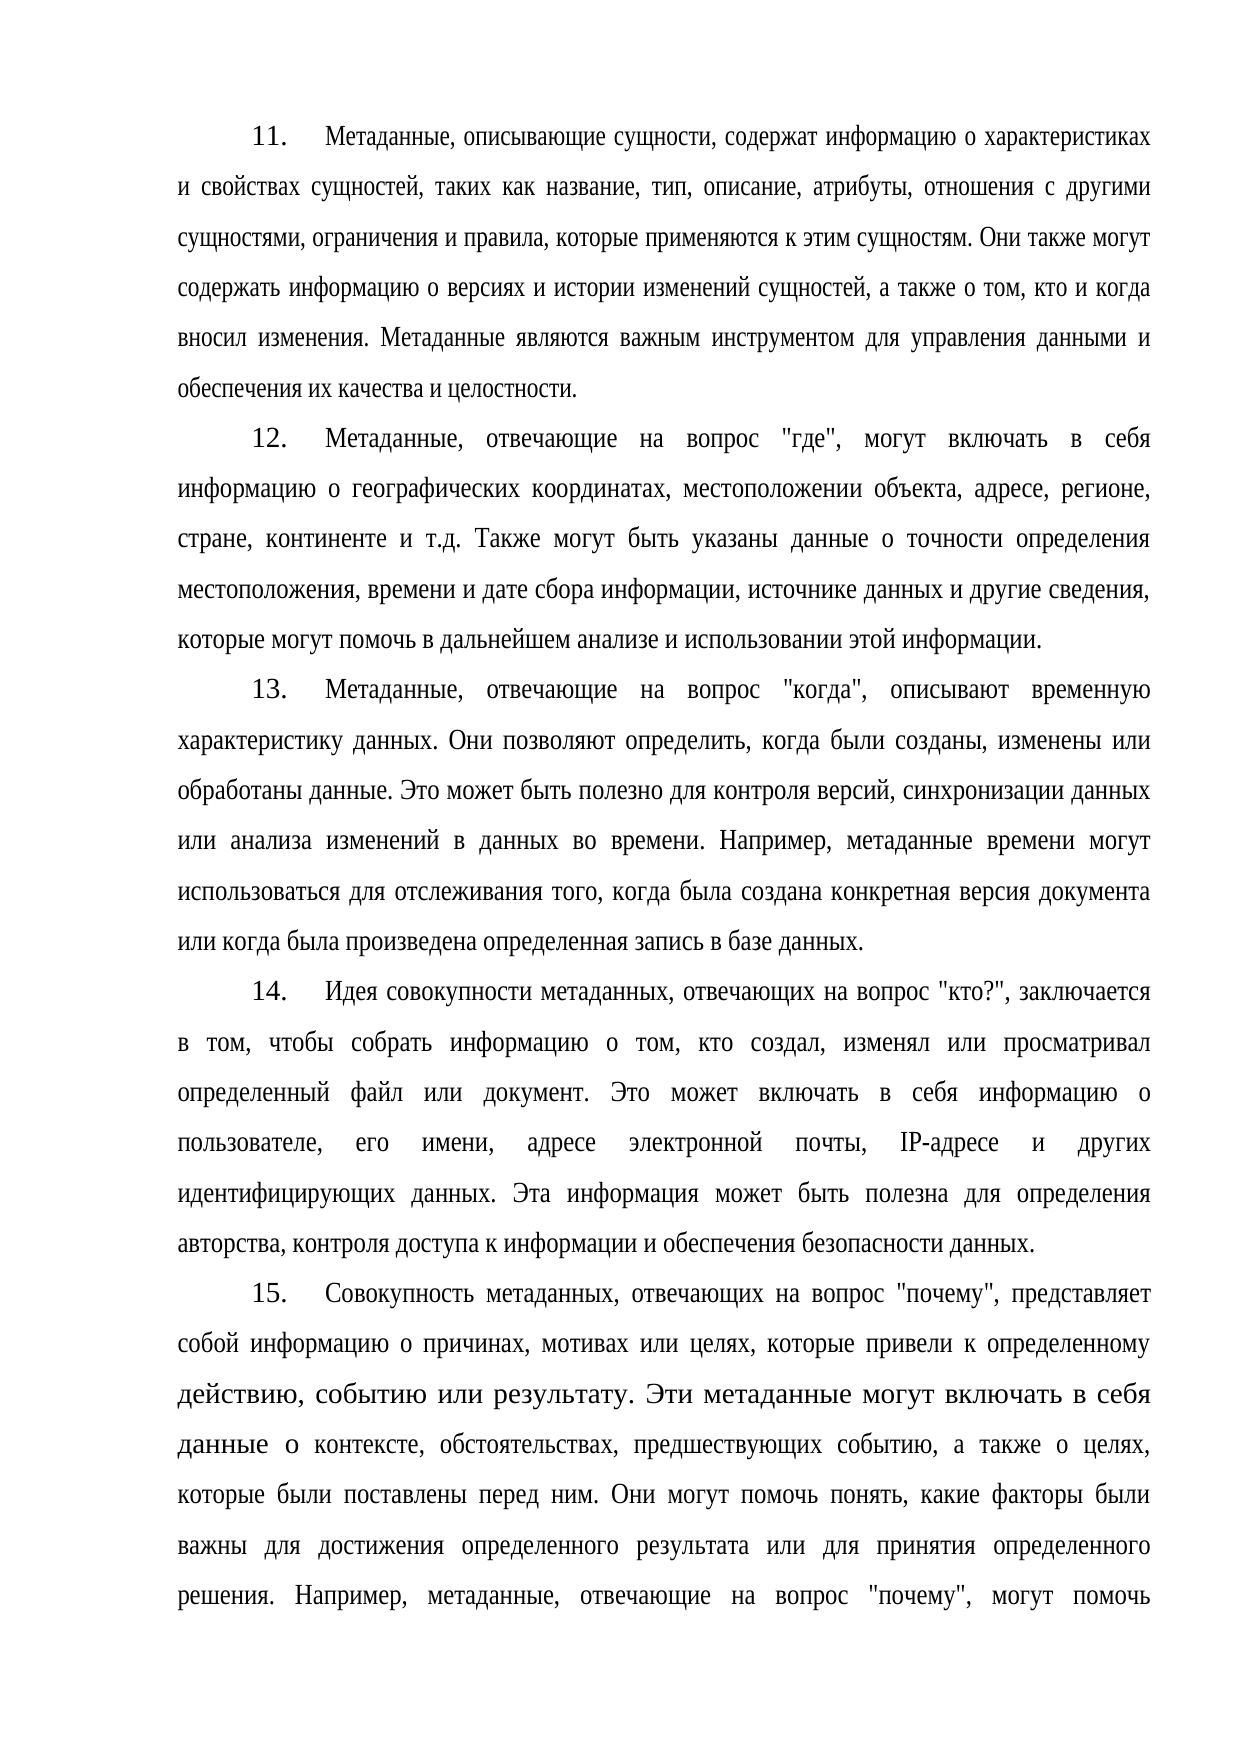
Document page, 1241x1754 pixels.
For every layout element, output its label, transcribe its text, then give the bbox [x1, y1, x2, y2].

text Метаданные, отвечающие на вопрос "где", могут включать в себя информацию о географических координатах, местоположении объекта, адресе, регионе, стране, континенте и т.д. Также могут быть указаны данные о точности определения местоположения, времени и дате сбора информации, источнике данных и другие сведения, которые могут помочь в дальнейшем анализе и использовании этой информации. [177, 420, 1152, 655]
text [177, 1275, 1152, 1611]
text Метаданные, описывающие сущности, содержат информацию о характеристиках и свойствах сущностей, таких как название, тип, описание, атрибуты, отношения с другими сущностями, ограничения и правила, которые применяются к этим сущностям. Они также могут содержать информацию о версиях и истории изменений сущностей, а также о том, кто и когда вносил изменения. Метаданные являются важным инструментом для управления данными и обеспечения их качества и целостности. [177, 118, 1152, 403]
text Метаданные, отвечающие на вопрос "когда", описывают временную характеристику данных. Они позволяют определить, когда были созданы, изменены или обработаны данные. Это может быть полезно для контроля версий, синхронизации данных или анализа изменений в данных во времени. Например, метаданные времени могут использоваться для отслеживания того, когда была создана конкретная версия документа или когда была произведена определенная запись в базе данных. [177, 672, 1152, 957]
text Идея совокупности метаданных, отвечающих на вопрос "кто?", заключается в том, чтобы собрать информацию о том, кто создал, изменял или просматривал определенный файл или документ. Это может включать в себя информацию о пользователе, его имени, адресе электронной почты, IP-адресе и других идентифицирующих данных. Эта информация может быть полезна для определения авторства, контроля доступа к информации и обеспечения безопасности данных. [177, 973, 1152, 1258]
